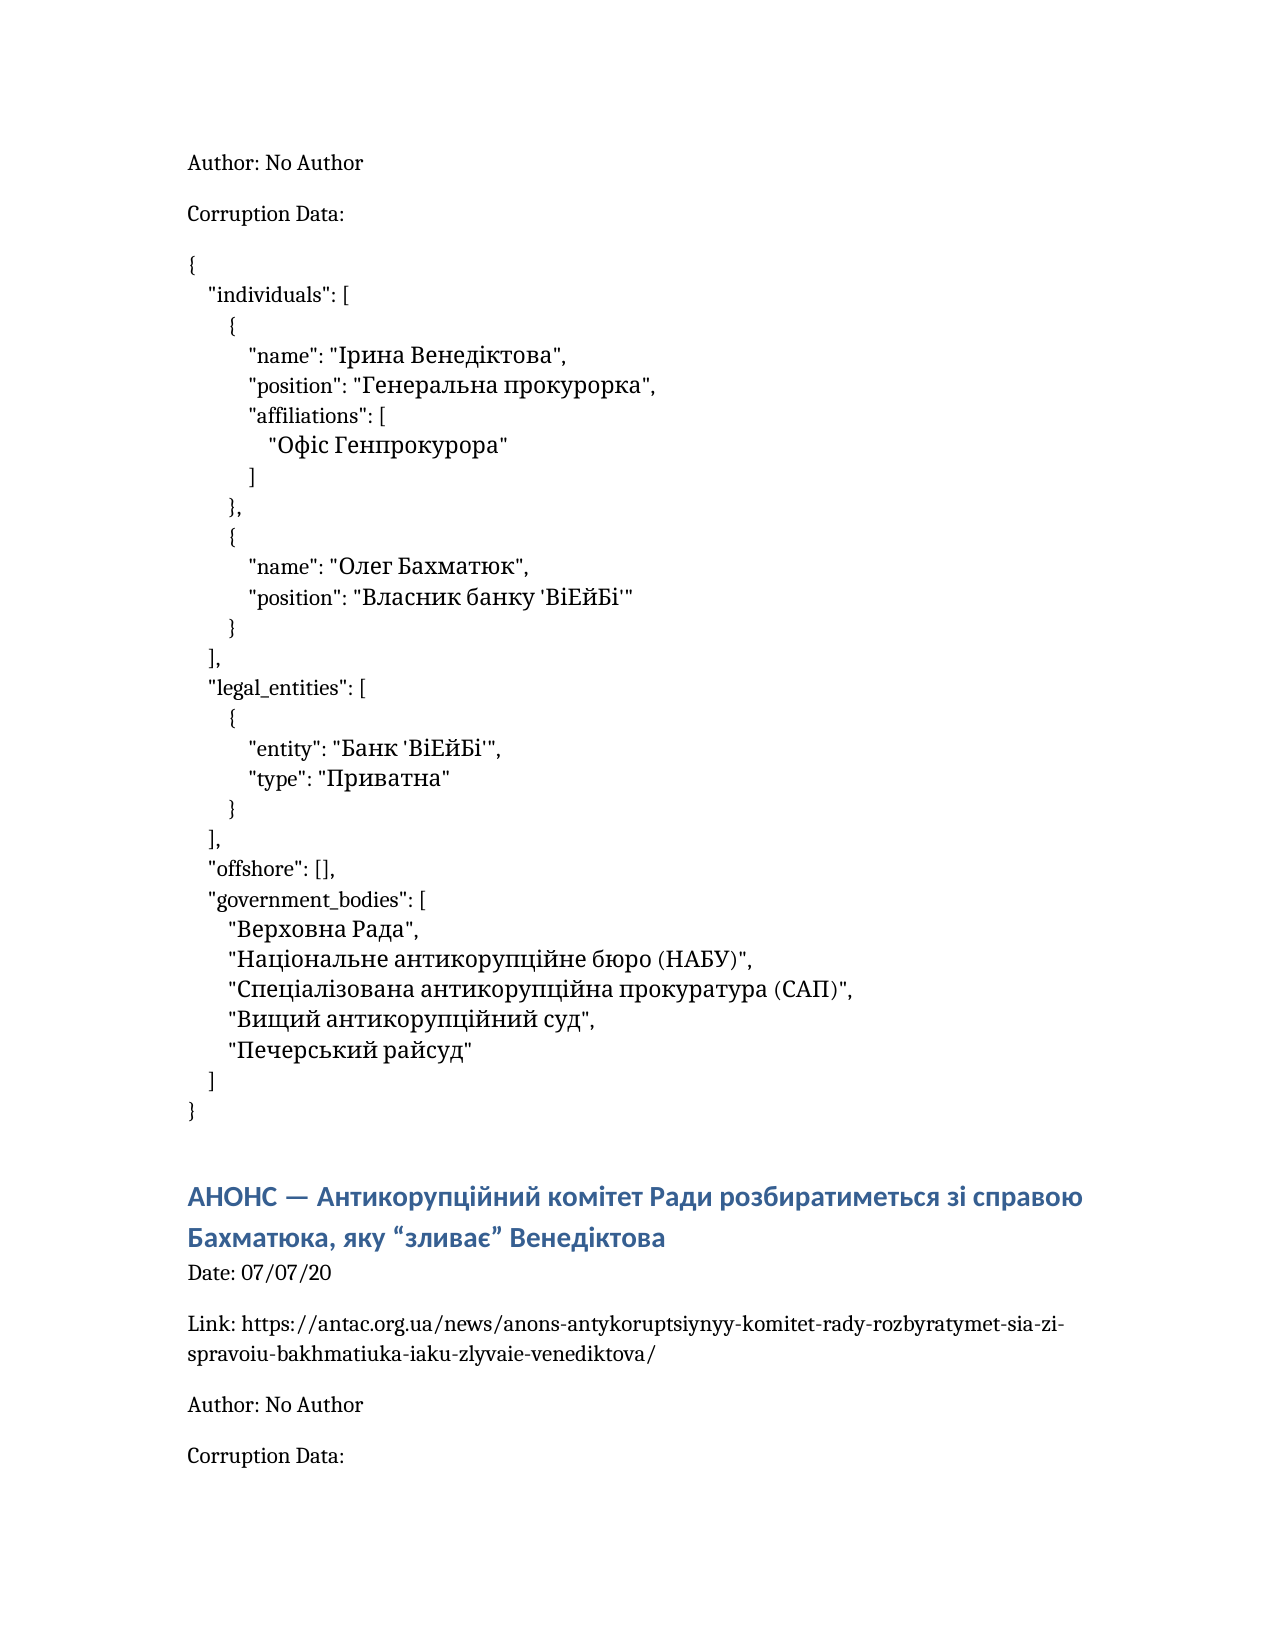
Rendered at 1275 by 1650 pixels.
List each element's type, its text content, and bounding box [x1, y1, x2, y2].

text Corruption Data: [187, 201, 1087, 227]
text { "individuals": [ { "name": "Ірина Венедіктова", "position": "Генеральна прокурорка", "affiliations": [ "Офіс Генпрокурора" ] }, { "name": "Олег Бахматюк", "position": "Власник банку 'ВіЕйБі'" } ], "legal_entities": [ { "entity": "Банк 'ВіЕйБі'", "type": "Приватна" } ], "offshore": [], "government_bodies": [ "Верховна Рада", "Національне антикорупційне бюро (НАБУ)", "Спеціалізована антикорупційна прокуратура (САП)", "Вищий антикорупційний суд", "Печерський райсуд" ] } [187, 252, 1087, 1124]
text Link: https://antac.org.ua/news/anons-antykoruptsiynyy-komitet-rady-rozbyratymet-sia-zi-spravoiu-bakhmatiuka-iaku-zlyvaie-venediktova/ [187, 1311, 1087, 1368]
text Corruption Data: [187, 1443, 1087, 1470]
subtitle АНОНС — Антикорупційний комітет Ради розбиратиметься зі справою Бахматюка, яку “зливає” Венедіктова [187, 1178, 1087, 1255]
text Author: No Author [187, 150, 1087, 176]
text Author: No Author [187, 1392, 1087, 1419]
text Date: 07/07/20 [187, 1260, 1087, 1286]
